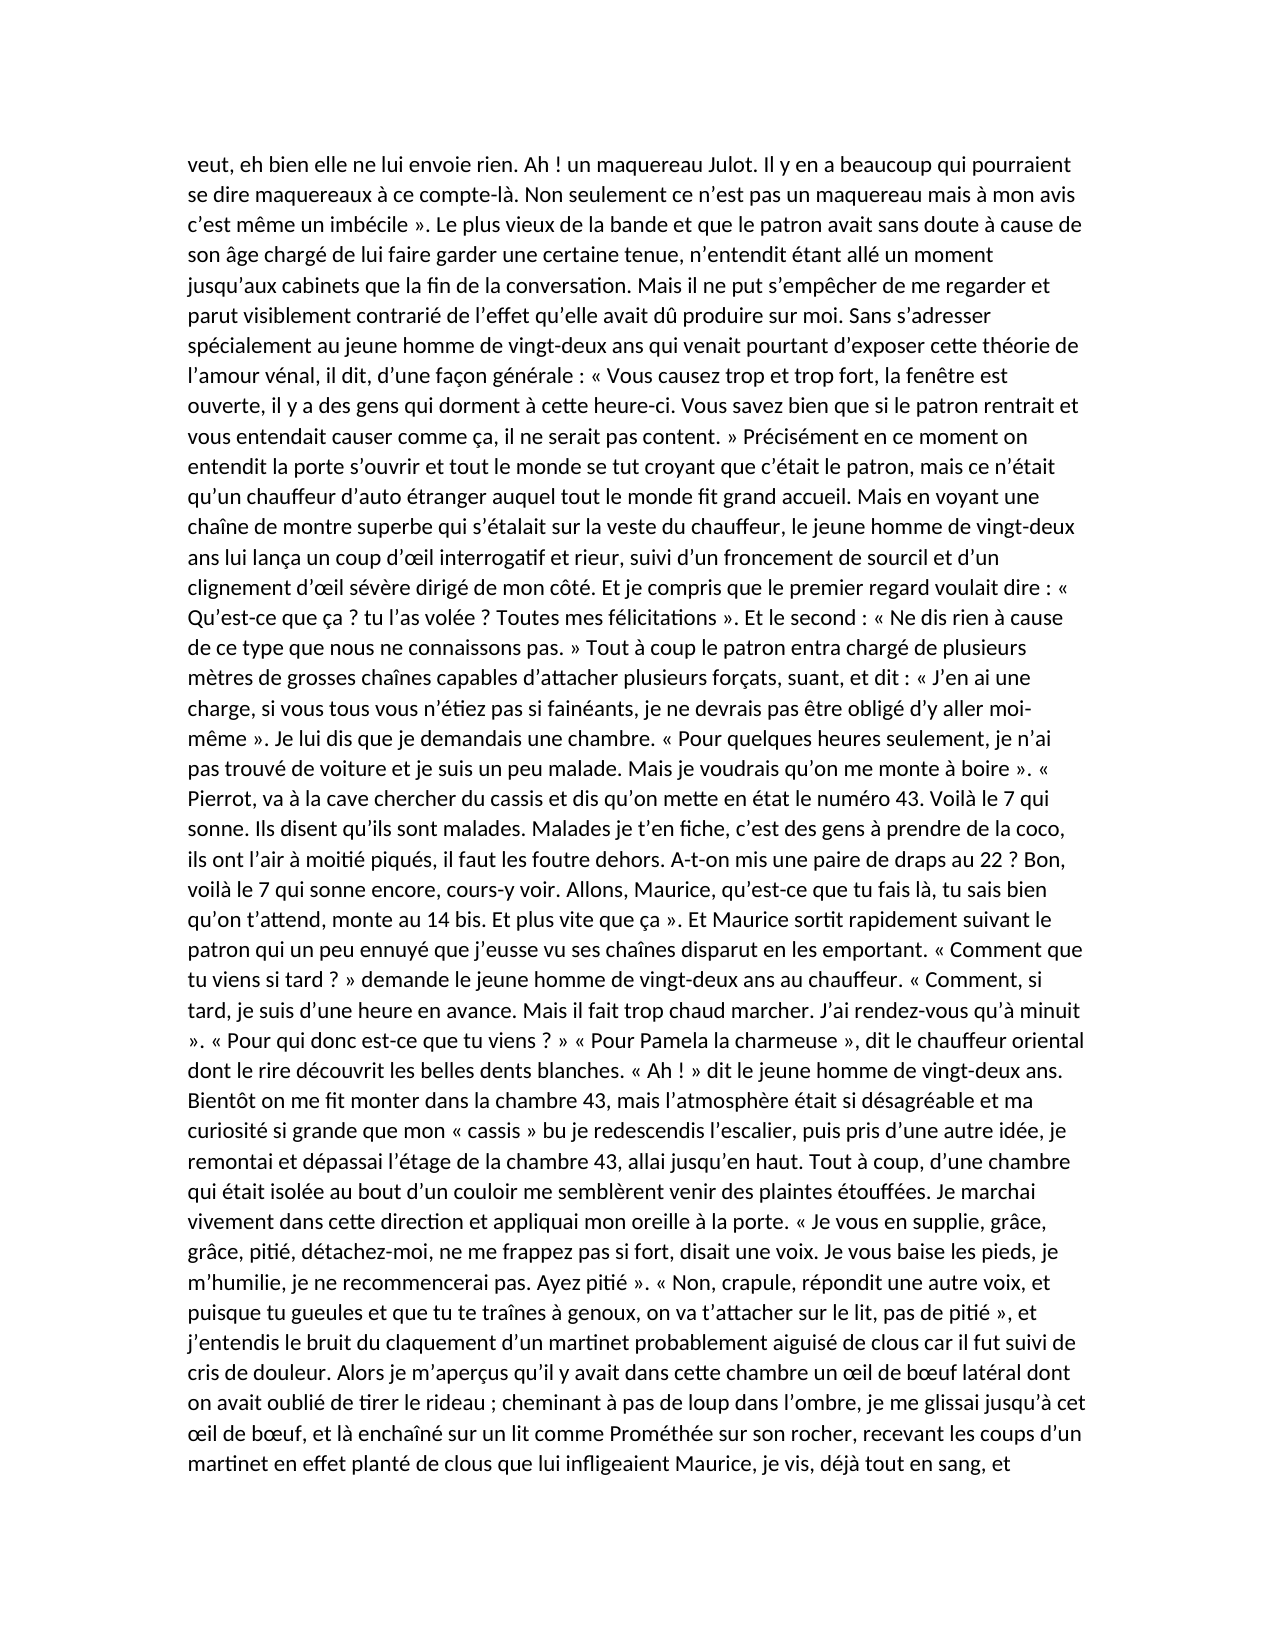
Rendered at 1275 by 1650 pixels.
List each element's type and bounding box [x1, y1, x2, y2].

text [187, 150, 1087, 1477]
